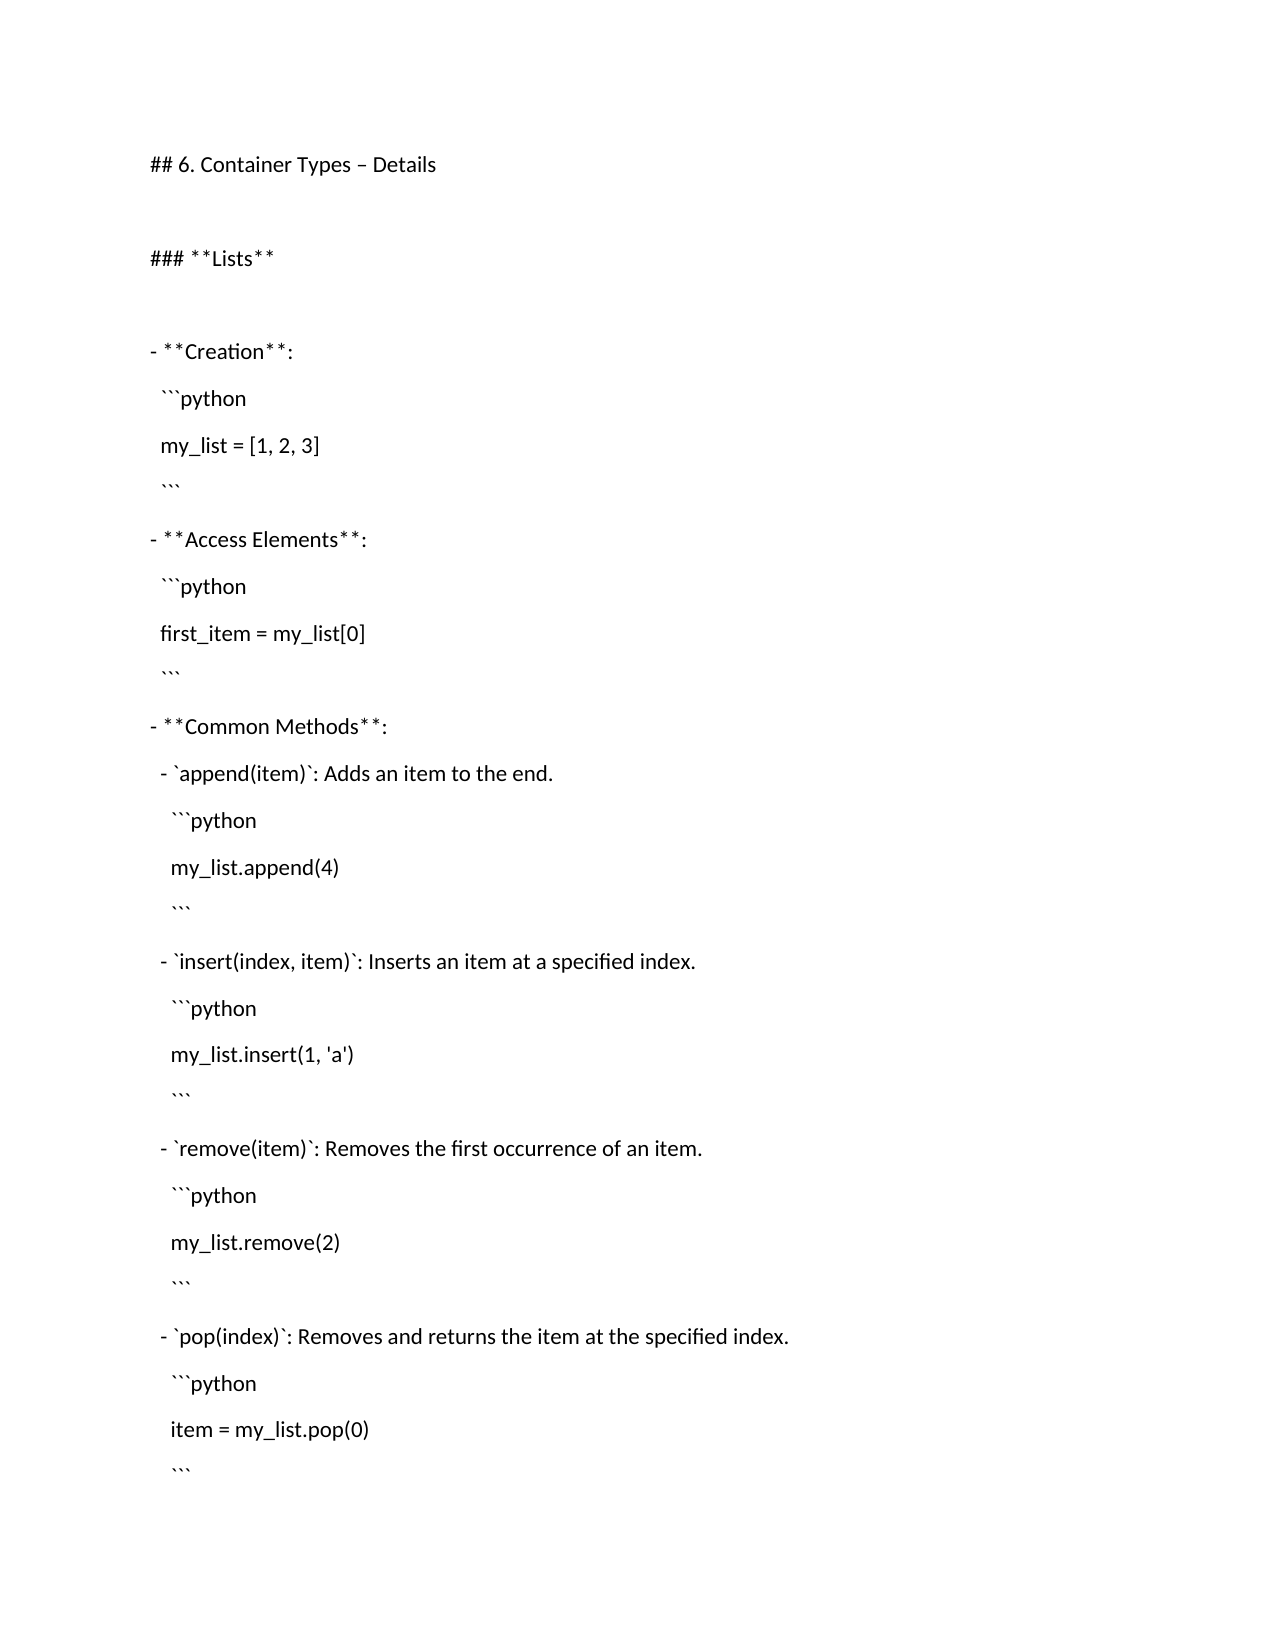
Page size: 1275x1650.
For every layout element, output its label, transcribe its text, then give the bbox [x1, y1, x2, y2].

text my_list = [1, 2, 3] [150, 431, 1125, 459]
text - `remove(item)`: Removes the first occurrence of an item. [150, 1134, 1125, 1162]
text ``` [150, 1087, 1125, 1116]
text ``` [150, 666, 1125, 694]
text ```python [150, 806, 1125, 834]
text my_list.remove(2) [150, 1228, 1125, 1256]
text ``` [150, 478, 1125, 506]
text ``` [150, 1275, 1125, 1303]
text item = my_list.pop(0) [150, 1416, 1125, 1444]
text - **Creation**: [150, 337, 1125, 366]
text first_item = my_list[0] [150, 619, 1125, 647]
text my_list.append(4) [150, 853, 1125, 881]
text ```python [150, 994, 1125, 1022]
text - `insert(index, item)`: Inserts an item at a specified index. [150, 947, 1125, 975]
text ```python [150, 1181, 1125, 1209]
text ## 6. Container Types – Details [150, 150, 1125, 178]
text - **Access Elements**: [150, 525, 1125, 553]
text ### **Lists** [150, 244, 1125, 272]
text ``` [150, 900, 1125, 928]
text ```python [150, 572, 1125, 600]
text my_list.insert(1, 'a') [150, 1041, 1125, 1069]
text ```python [150, 1369, 1125, 1397]
text ```python [150, 384, 1125, 412]
text - `append(item)`: Adds an item to the end. [150, 759, 1125, 787]
text - `pop(index)`: Removes and returns the item at the specified index. [150, 1322, 1125, 1350]
text - **Common Methods**: [150, 712, 1125, 741]
text ``` [150, 1462, 1125, 1491]
